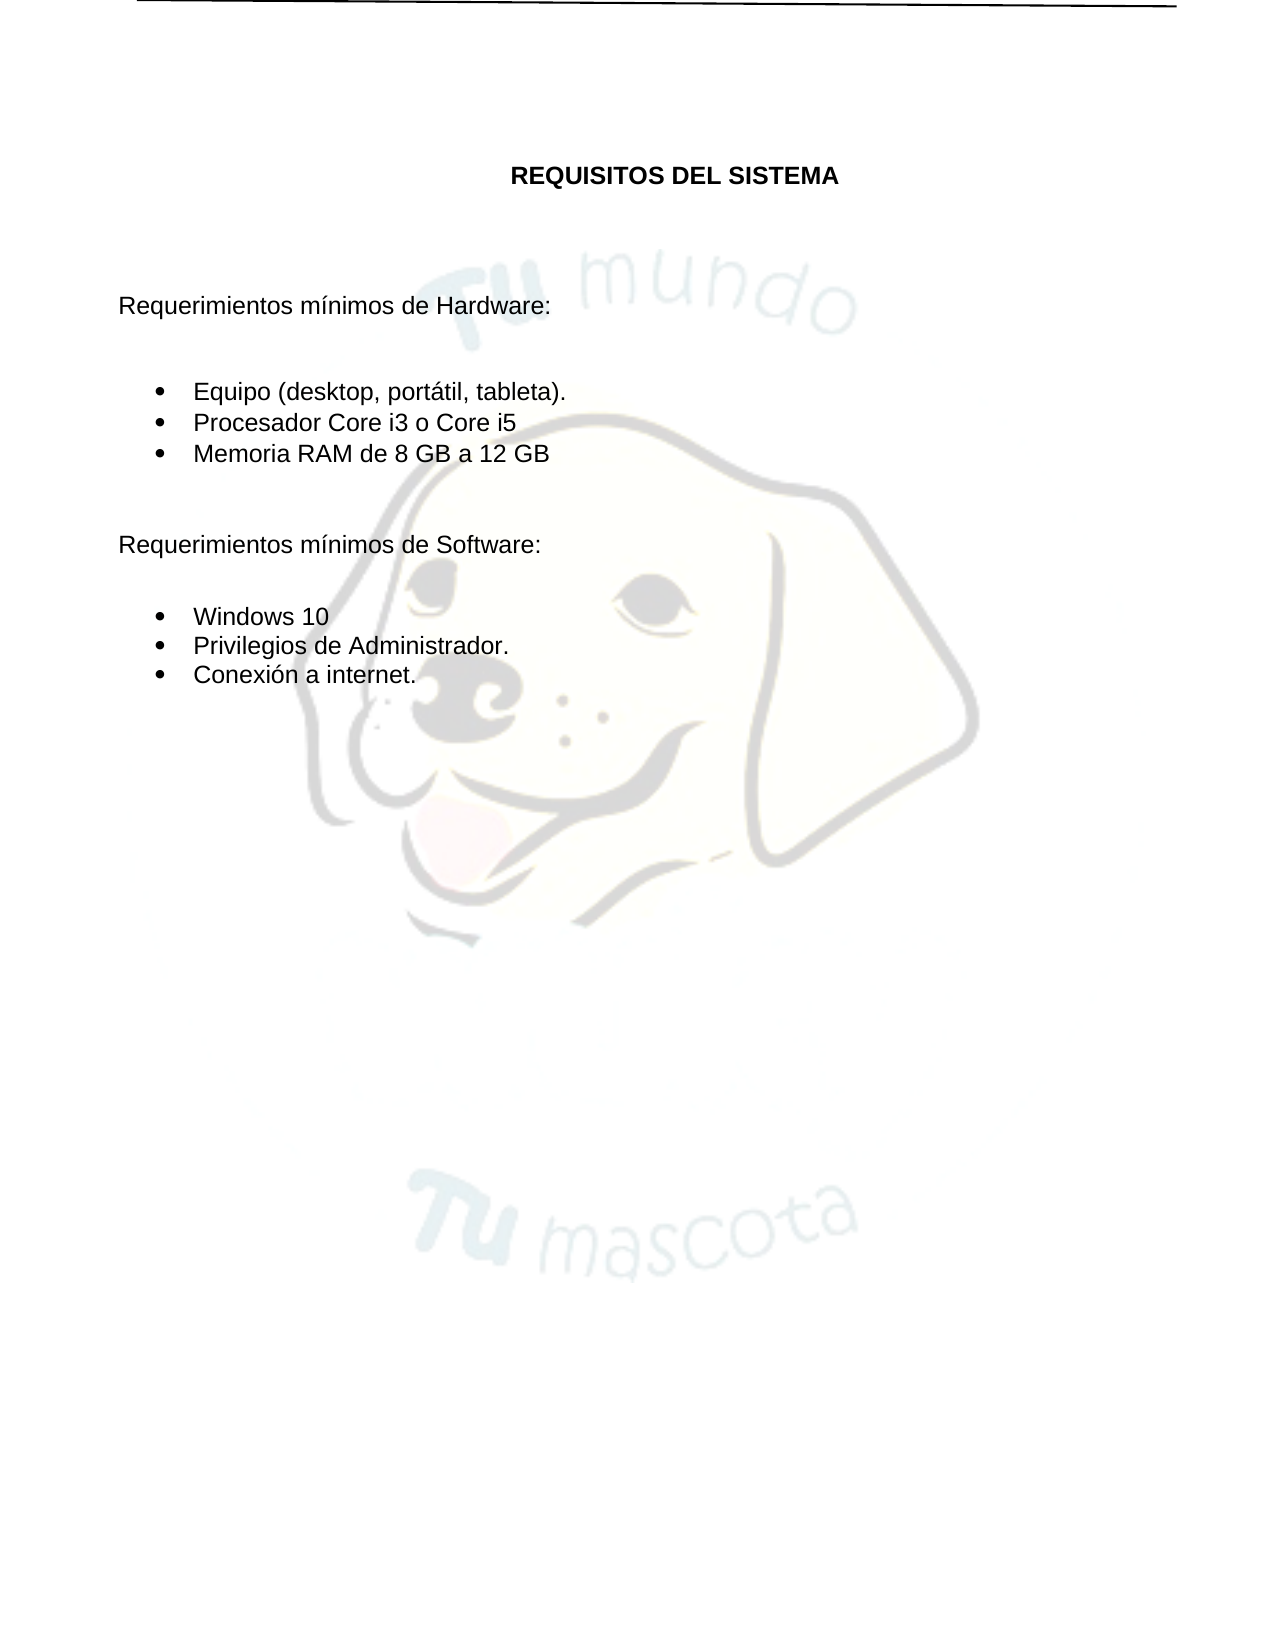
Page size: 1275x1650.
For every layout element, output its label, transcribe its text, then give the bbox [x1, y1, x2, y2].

list Equipo (desktop, portátil, tableta). [156, 377, 1157, 406]
list Windows 10 [156, 602, 1157, 631]
list Conexión a internet. [156, 660, 1157, 688]
text Requerimientos mínimos de Software: [118, 530, 1157, 559]
text Requerimientos mínimos de Hardware: [118, 291, 1157, 319]
list Privilegios de Administrador. [156, 631, 1157, 660]
list Memoria RAM de 8 GB a 12 GB [156, 439, 1157, 468]
list Procesador Core i3 o Core i5 [156, 408, 1157, 437]
text REQUISITOS DEL SISTEMA [118, 161, 1157, 190]
